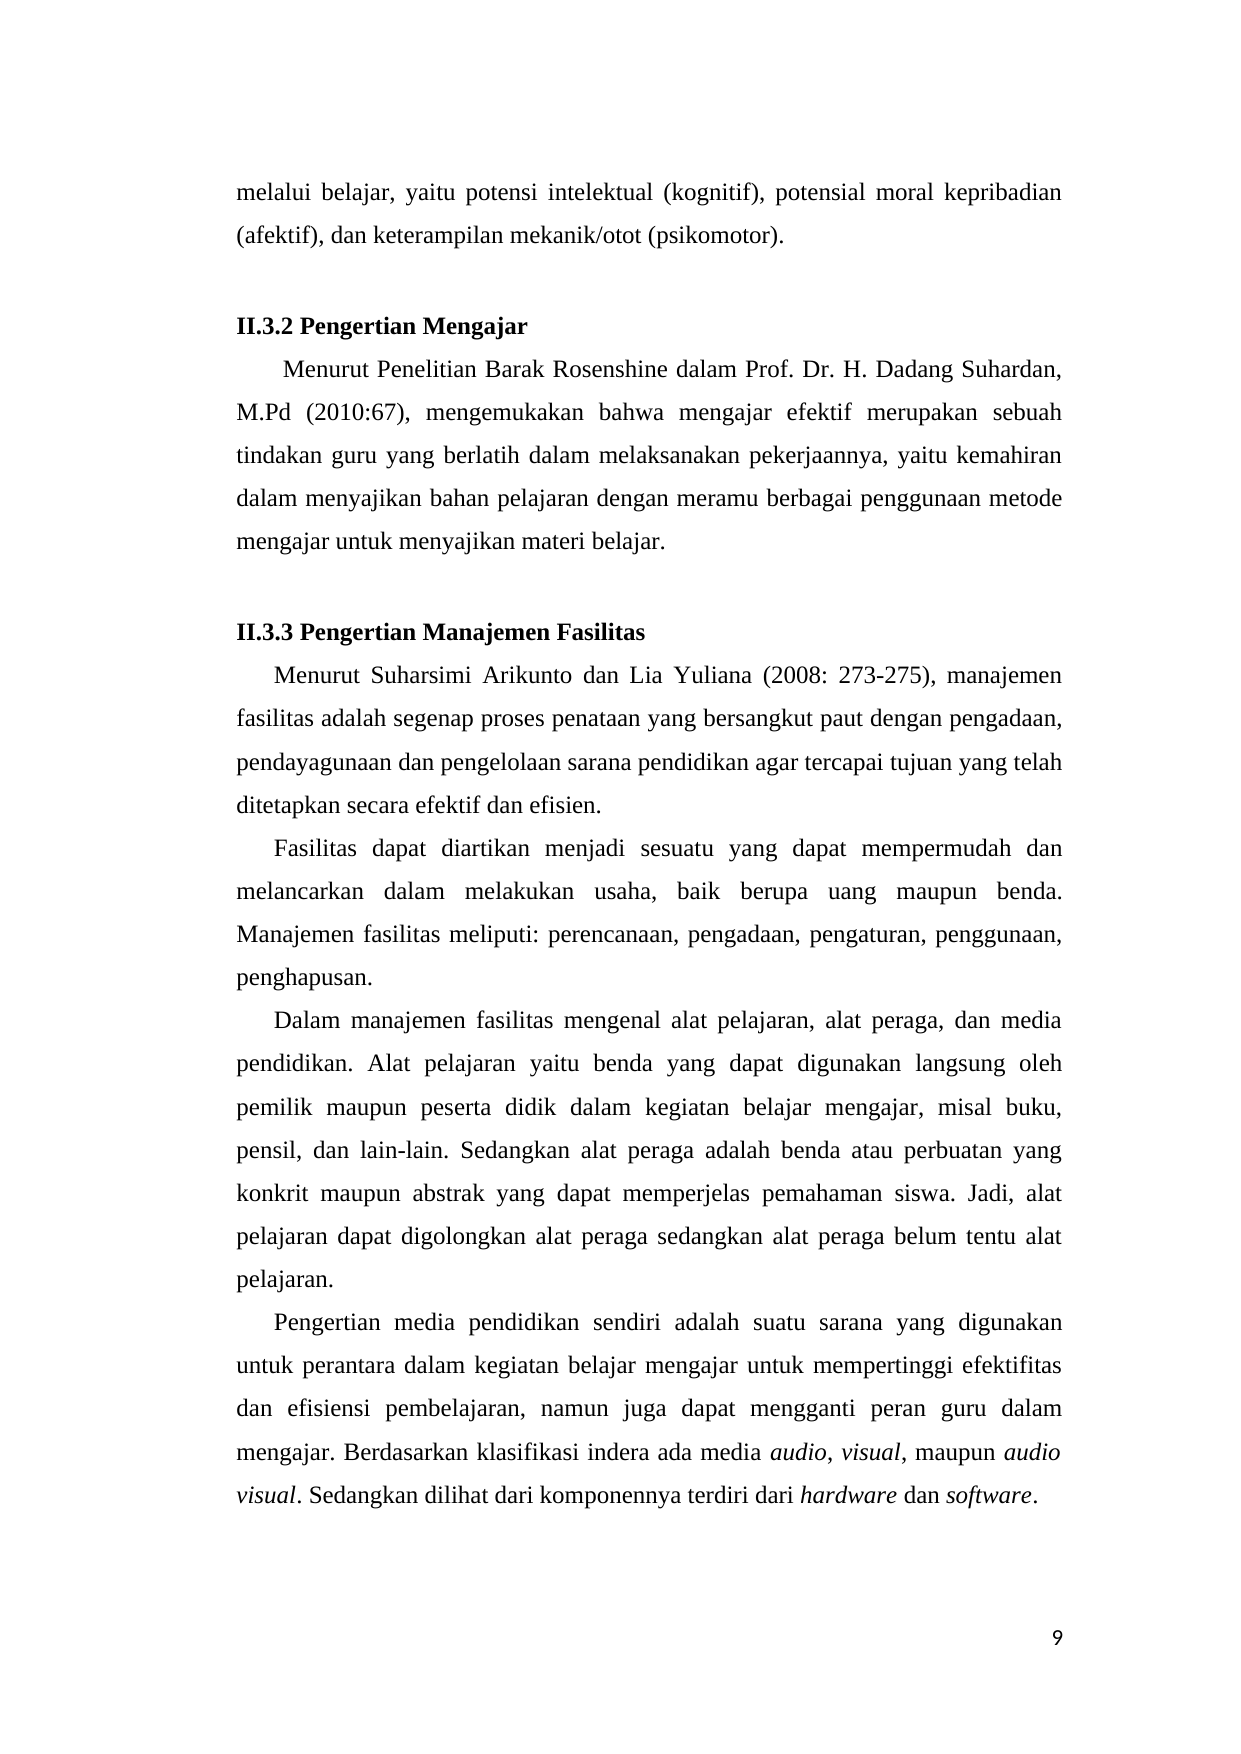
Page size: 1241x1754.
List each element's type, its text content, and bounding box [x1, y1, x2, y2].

text Fasilitas dapat diartikan menjadi sesuatu yang dapat mempermudah dan melancarkan dalam melakukan usaha, baik berupa uang maupun benda. Manajemen fasilitas meliputi: perencanaan, pengadaan, pengaturan, penggunaan, penghapusan. [236, 833, 1063, 991]
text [236, 177, 1063, 249]
subtitle Pengertian Manajemen Fasilitas [236, 617, 1063, 646]
text Menurut Penelitian Barak Rosenshine dalam Prof. Dr. H. Dadang Suhardan, M.Pd (2010:67), mengemukakan bahwa mengajar efektif merupakan sebuah tindakan guru yang berlatih dalam melaksanakan pekerjaannya, yaitu kemahiran dalam menyajikan bahan pelajaran dengan meramu berbagai penggunaan metode mengajar untuk menyajikan materi belajar. [236, 354, 1063, 555]
text Menurut Suharsimi Arikunto dan Lia Yuliana (2008: 273-275), manajemen fasilitas adalah segenap proses penataan yang bersangkut paut dengan pengadaan, pendayagunaan dan pengelolaan sarana pendidikan agar tercapai tujuan yang telah ditetapkan secara efektif dan efisien. [236, 660, 1063, 818]
text Pengertian media pendidikan sendiri adalah suatu sarana yang digunakan untuk perantara dalam kegiatan belajar mengajar untuk mempertinggi efektifitas dan efisiensi pembelajaran, namun juga dapat mengganti peran guru dalam mengajar. Berdasarkan klasifikasi indera ada media audio, visual, maupun audio visual. Sedangkan dilihat dari komponennya terdiri dari hardware dan software. [236, 1307, 1063, 1508]
subtitle Pengertian Mengajar [236, 311, 1063, 339]
text Dalam manajemen fasilitas mengenal alat pelajaran, alat peraga, dan media pendidikan. Alat pelajaran yaitu benda yang dapat digunakan langsung oleh pemilik maupun peserta didik dalam kegiatan belajar mengajar, misal buku, pensil, dan lain-lain. Sedangkan alat peraga adalah benda atau perbuatan yang konkrit maupun abstrak yang dapat memperjelas pemahaman siswa. Jadi, alat pelajaran dapat digolongkan alat peraga sedangkan alat peraga belum tentu alat pelajaran. [236, 1005, 1063, 1293]
